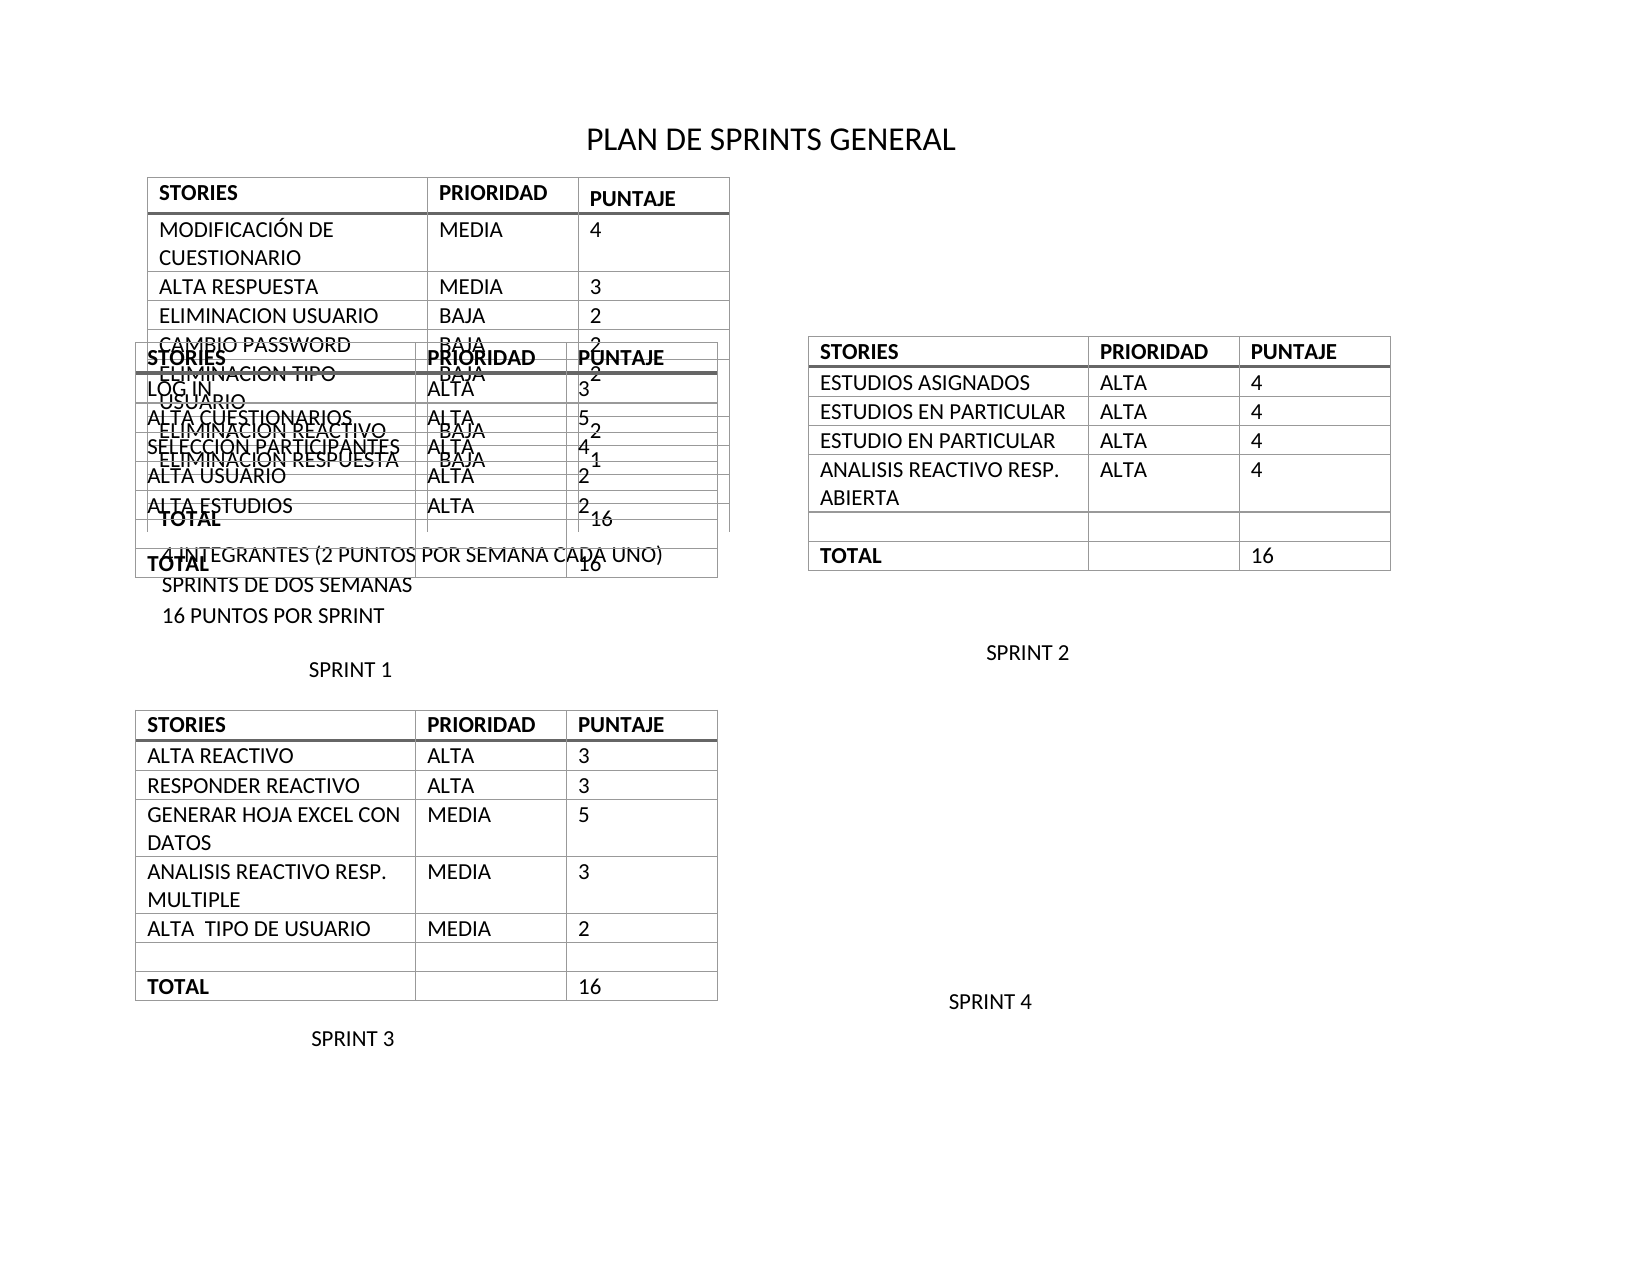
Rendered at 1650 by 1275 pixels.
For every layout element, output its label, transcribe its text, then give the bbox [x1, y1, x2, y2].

table_cell 3 [579, 272, 729, 300]
table_cell 2 [579, 301, 729, 329]
table_cell ALTA TIPO DE USUARIO [136, 914, 415, 942]
table_cell ALTA USUARIO [136, 462, 415, 490]
table_cell MODIFICACIÓN DE CUESTIONARIO [148, 215, 427, 271]
table_cell GENERAR HOJA EXCEL CON DATOS [136, 800, 415, 856]
table_header PRIORIDAD [416, 343, 566, 371]
table_cell 4 [1240, 455, 1390, 511]
table_cell 3 [567, 771, 717, 799]
table_header PUNTAJE [567, 343, 717, 371]
table_header STORIES [148, 178, 427, 212]
table_header STORIES [136, 711, 415, 738]
table_cell [416, 520, 566, 548]
table_cell ALTA [1089, 455, 1239, 511]
table_cell 4 [567, 433, 717, 461]
table_header PUNTAJE [567, 711, 717, 738]
table_cell MEDIA [416, 914, 566, 942]
table_cell MEDIA [416, 800, 566, 856]
table_cell 2 [567, 914, 717, 942]
table_cell ANALISIS REACTIVO RESP. ABIERTA [809, 455, 1088, 511]
table_cell [1089, 542, 1239, 569]
table_cell MEDIA [428, 215, 578, 271]
table_cell [567, 520, 717, 548]
table_cell [567, 943, 717, 971]
table_cell ANALISIS REACTIVO RESP. MULTIPLE [136, 857, 415, 913]
table_header PUNTAJE [1240, 337, 1390, 365]
table_cell TOTAL [809, 542, 1088, 569]
table_header PRIORIDAD [1089, 337, 1239, 365]
table_cell LOG IN [136, 375, 415, 402]
table_cell 3 [567, 742, 717, 770]
table_cell 3 [567, 857, 717, 913]
table_cell ALTA [416, 462, 566, 490]
table_cell 4 [1240, 426, 1390, 454]
table_cell ESTUDIO EN PARTICULAR [809, 426, 1088, 454]
table_cell 4 [1240, 368, 1390, 396]
table_cell ESTUDIOS EN PARTICULAR [809, 397, 1088, 425]
table_cell ALTA [1089, 397, 1239, 425]
table_cell ELIMINACION USUARIO [148, 301, 427, 329]
table_cell ESTUDIOS ASIGNADOS [809, 368, 1088, 396]
table_header STORIES [809, 337, 1088, 365]
table_cell [416, 943, 566, 971]
table_cell [1089, 513, 1239, 541]
table_cell [718, 475, 729, 503]
table_header STORIES [136, 343, 415, 371]
table_cell [809, 513, 1088, 541]
table_header PRIORIDAD [428, 178, 578, 212]
table_cell ALTA [416, 771, 566, 799]
table_cell [136, 520, 415, 548]
table_cell ALTA ESTUDIOS [136, 491, 415, 519]
table_cell 2 [567, 491, 717, 519]
table_cell 16 [1240, 542, 1390, 569]
table_header PRIORIDAD [416, 711, 566, 738]
table_cell SELECCIÓN PARTICIPANTES [136, 433, 415, 461]
table_cell ALTA [416, 375, 566, 402]
table_cell 4 [579, 215, 729, 271]
table_cell 5 [567, 404, 717, 432]
table_cell ALTA REACTIVO [136, 742, 415, 770]
table_cell 16 [567, 549, 717, 577]
table_cell [416, 549, 566, 577]
table_cell [1240, 513, 1390, 541]
table_header PUNTAJE [579, 178, 729, 212]
table_cell 3 [567, 375, 717, 402]
table_cell ALTA [1089, 426, 1239, 454]
table_cell [416, 972, 566, 1000]
table_cell ALTA [416, 491, 566, 519]
table_cell TOTAL [136, 549, 415, 577]
table_cell ALTA CUESTIONARIOS [136, 404, 415, 432]
table_cell 2 [567, 462, 717, 490]
table_cell 16 [567, 972, 717, 1000]
table_cell TOTAL [136, 972, 415, 1000]
table_cell ALTA [416, 404, 566, 432]
table_cell BAJA [428, 301, 578, 329]
table_cell MEDIA [428, 272, 578, 300]
table_cell RESPONDER REACTIVO [136, 771, 415, 799]
table_cell ALTA [416, 433, 566, 461]
table_cell ALTA RESPUESTA [148, 272, 427, 300]
table_cell MEDIA [416, 857, 566, 913]
table_cell 4 [1240, 397, 1390, 425]
table_cell ALTA [1089, 368, 1239, 396]
table_cell [136, 943, 415, 971]
table_cell 5 [567, 800, 717, 856]
table_cell ALTA [416, 742, 566, 770]
table_cell 2 [579, 330, 729, 358]
